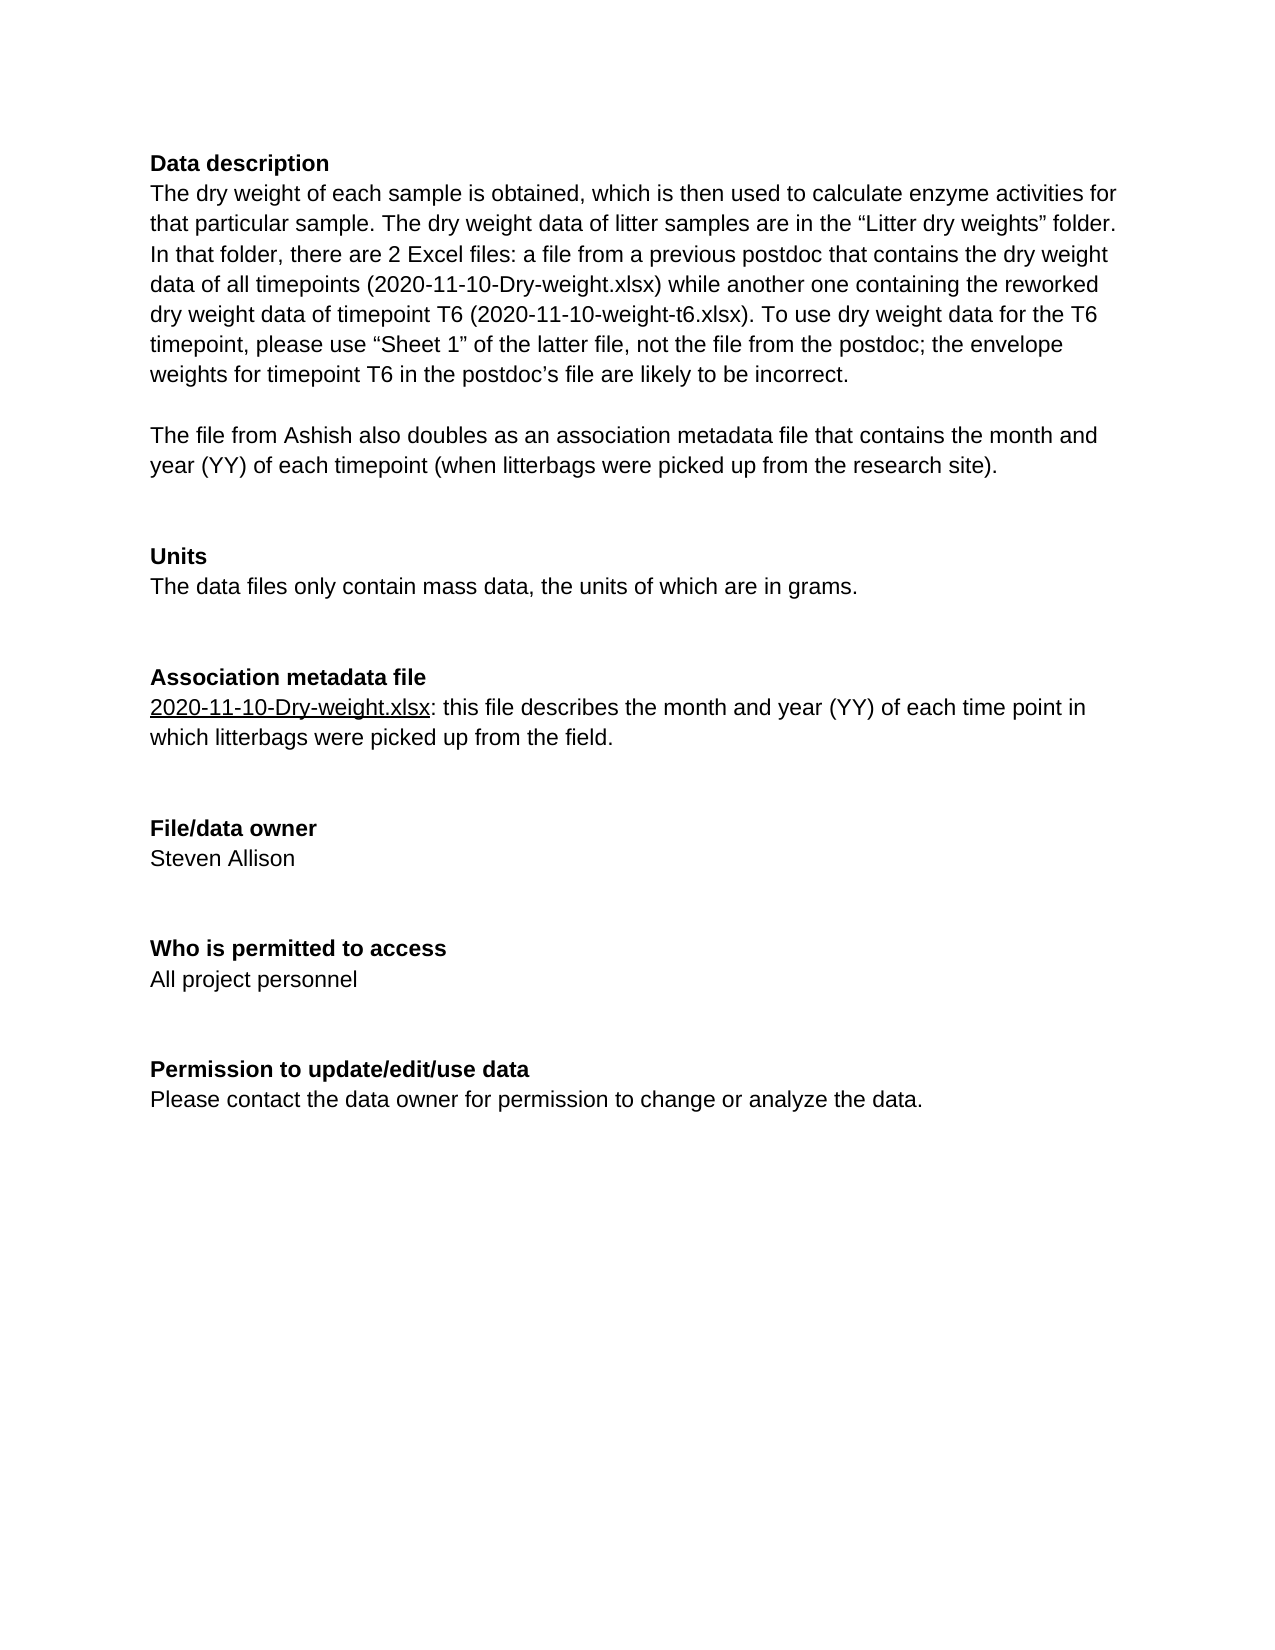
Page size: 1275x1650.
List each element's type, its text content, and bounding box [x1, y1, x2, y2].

text The data files only contain mass data, the units of which are in grams. [150, 573, 1125, 599]
text Units [150, 543, 1125, 569]
text The file from Ashish also doubles as an association metadata file that contains the month and year (YY) of each timepoint (when litterbags were picked up from the research site). [150, 422, 1125, 478]
text 2020-11-10-Dry-weight.xlsx: this file describes the month and year (YY) of each time point in which litterbags were picked up from the field. [150, 694, 1125, 750]
text Association metadata file [150, 663, 1125, 690]
text Data description [150, 150, 1125, 176]
text Steven Allison [150, 845, 1125, 871]
text Who is permitted to access [150, 935, 1125, 962]
text The dry weight of each sample is obtained, which is then used to calculate enzyme activities for that particular sample. The dry weight data of litter samples are in the “Litter dry weights” folder. In that folder, there are 2 Excel files: a file from a previous postdoc that contains the dry weight data of all timepoints (2020-11-10-Dry-weight.xlsx) while another one containing the reworked dry weight data of timepoint T6 (2020-11-10-weight-t6.xlsx). To use dry weight data for the T6 timepoint, please use “Sheet 1” of the latter file, not the file from the postdoc; the envelope weights for timepoint T6 in the postdoc’s file are likely to be incorrect. [150, 180, 1125, 388]
text All project personnel [150, 966, 1125, 992]
text File/data owner [150, 814, 1125, 841]
text Please contact the data owner for permission to change or analyze the data. [150, 1086, 1125, 1113]
text Permission to update/edit/use data [150, 1056, 1125, 1083]
